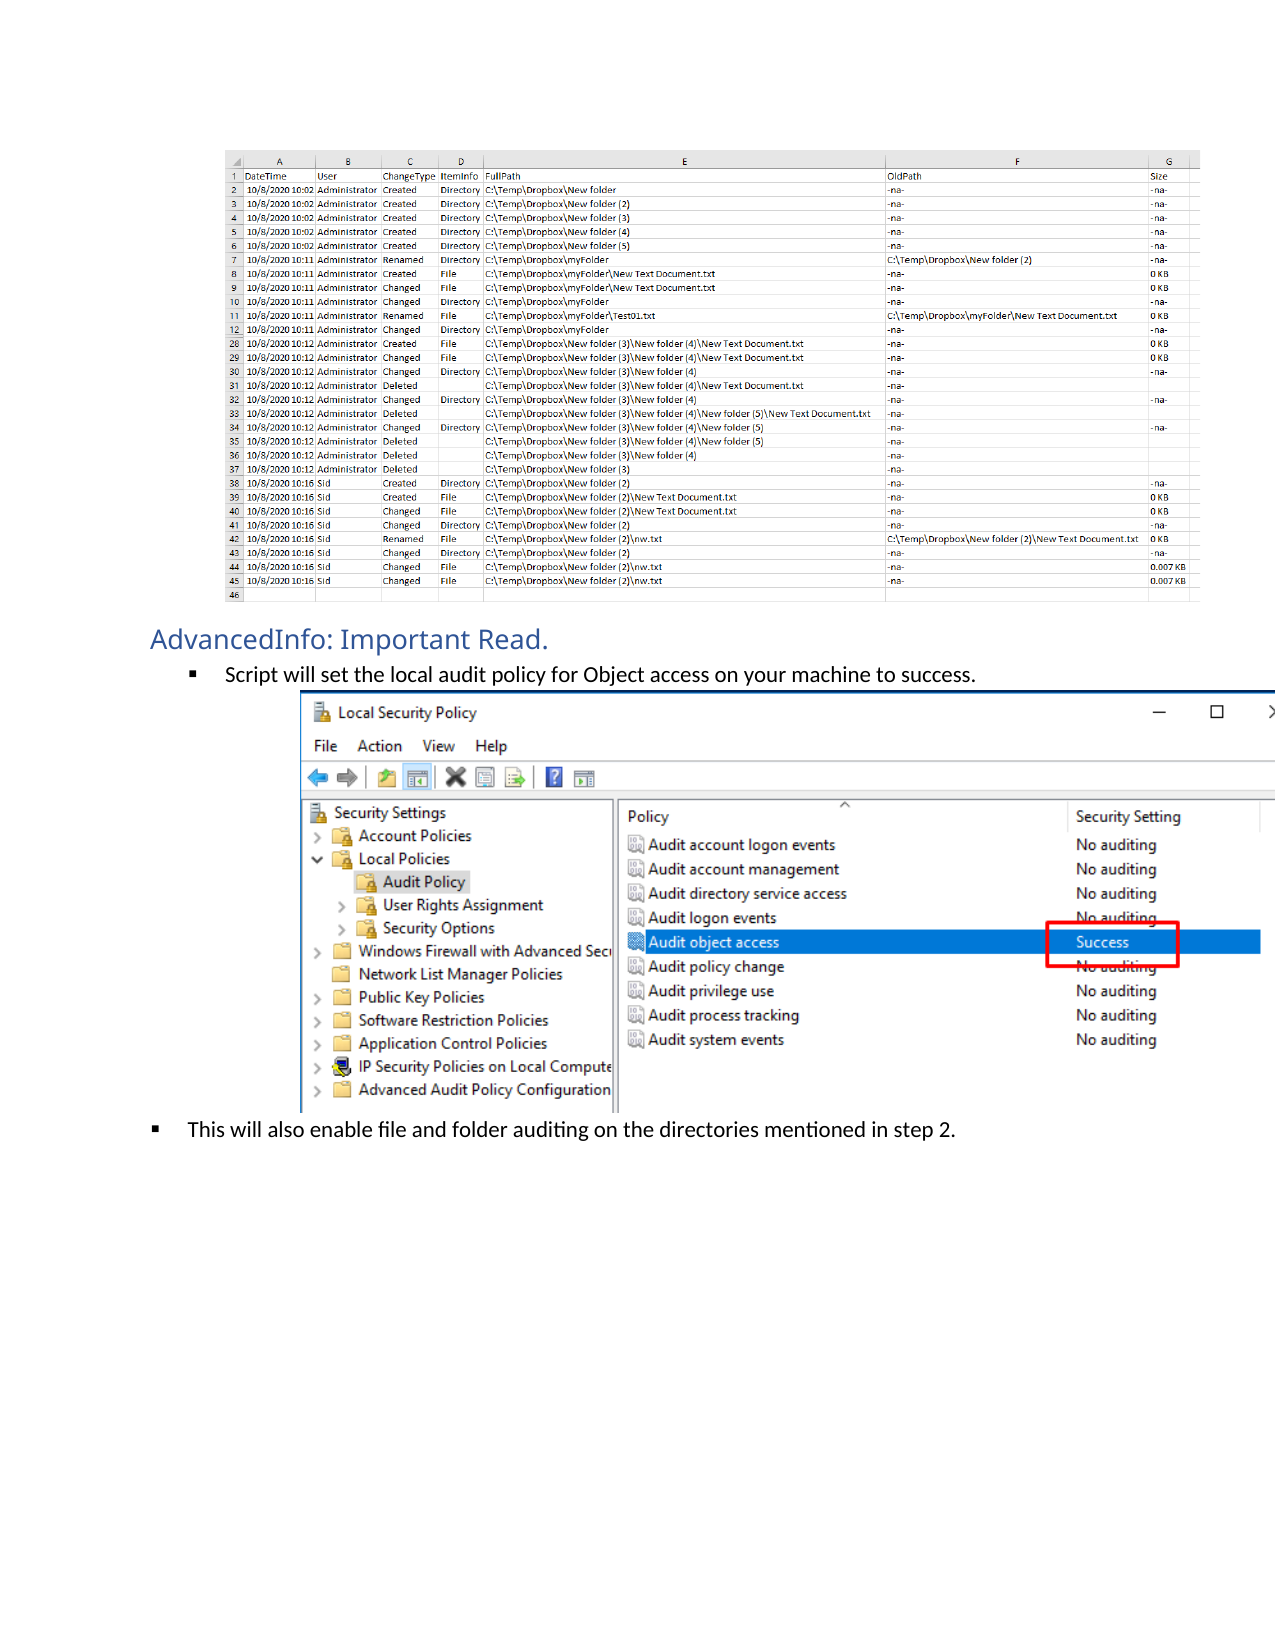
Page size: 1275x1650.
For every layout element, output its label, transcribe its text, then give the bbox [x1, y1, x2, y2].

list Script will set the local audit policy for Object access on your machine to success. [187, 660, 1125, 688]
list This will also enable file and folder auditing on the directories mentioned in step 2. [150, 1115, 1125, 1143]
subtitle AdvancedInfo: Important Read. [150, 621, 1125, 657]
picture [300, 690, 1275, 1113]
picture [225, 150, 1200, 602]
